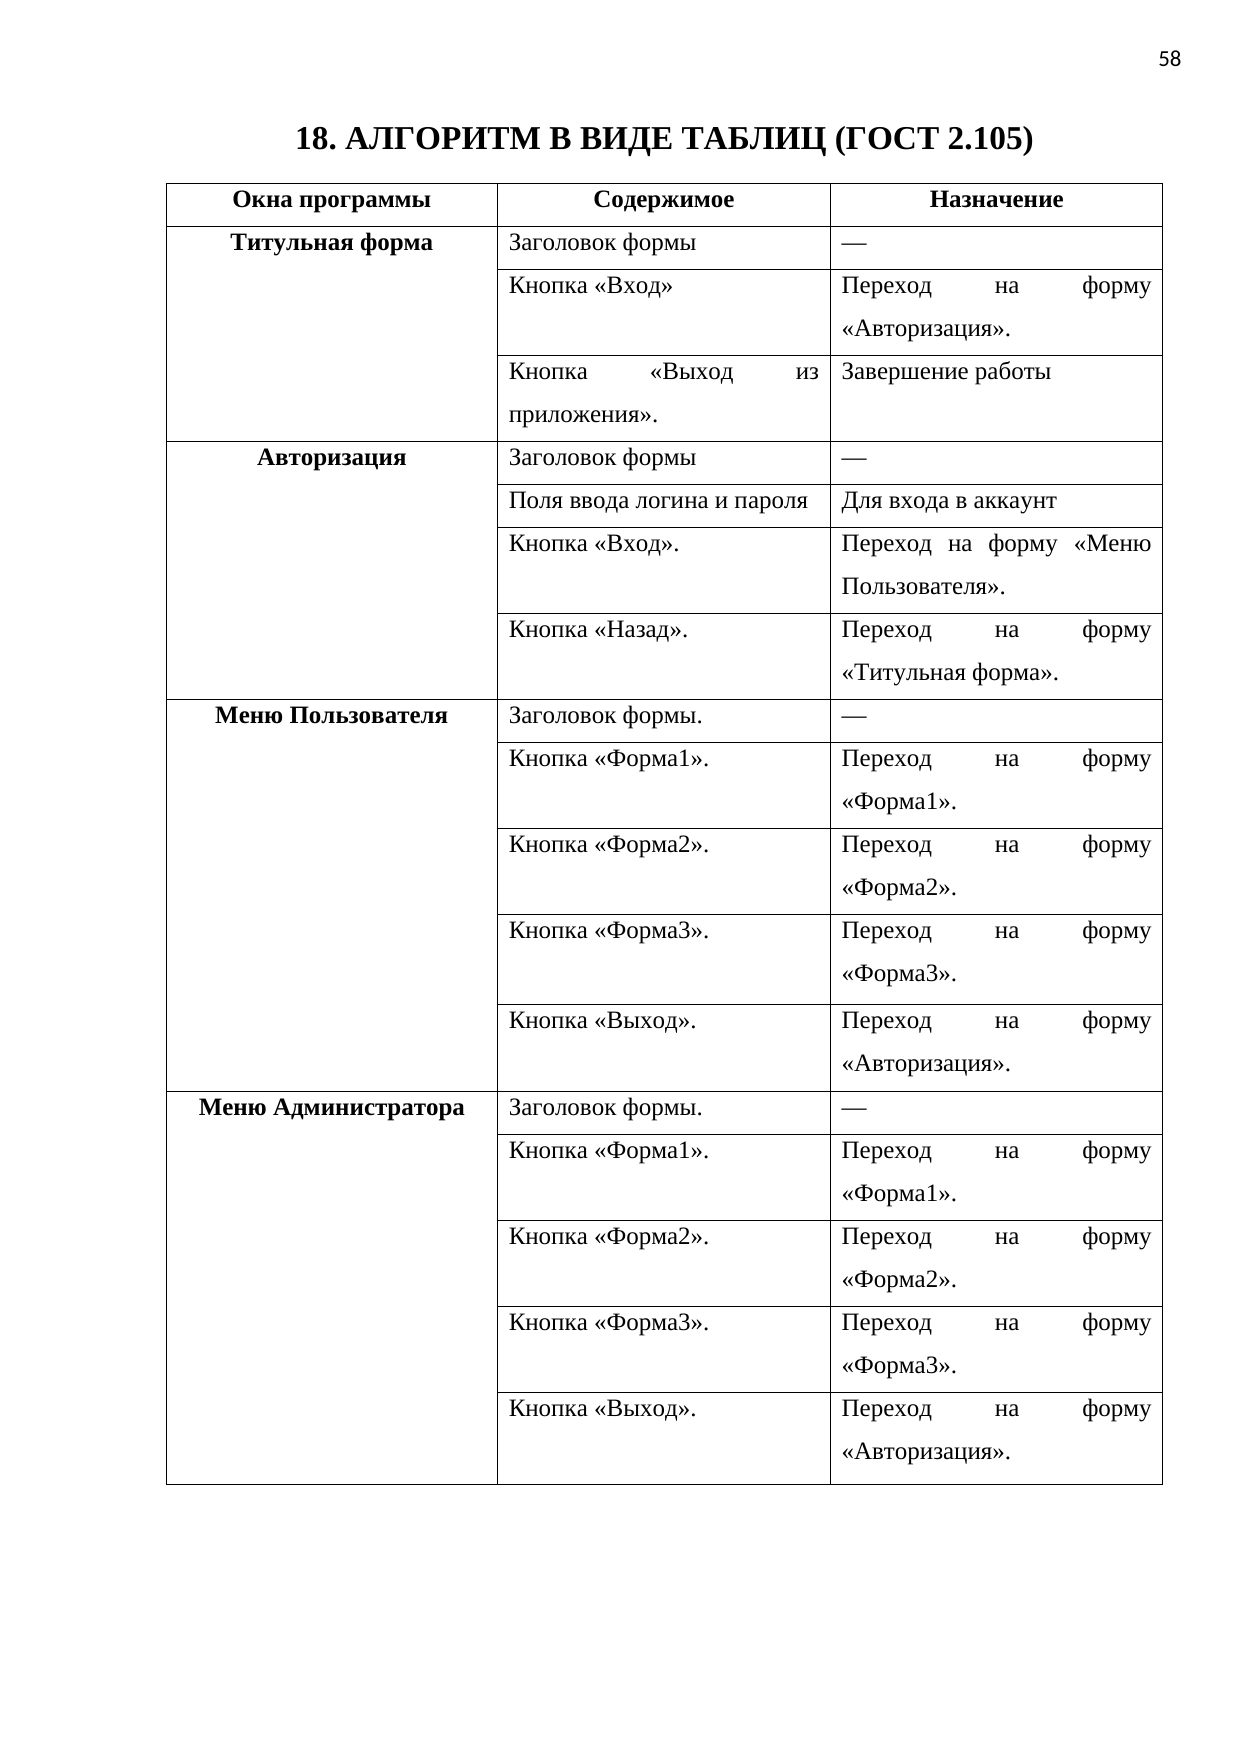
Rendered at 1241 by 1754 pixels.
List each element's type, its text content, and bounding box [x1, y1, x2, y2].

table_cell Переход на форму «Форма1». [831, 1135, 1162, 1220]
table_cell Заголовок формы [498, 442, 830, 484]
table_cell Авторизация [167, 442, 497, 699]
table_cell Кнопка «Форма2». [498, 829, 830, 914]
table_cell Кнопка «Назад». [498, 614, 830, 699]
table_cell Переход на форму «Меню Пользователя». [831, 528, 1162, 613]
table_cell — [831, 442, 1162, 484]
table_cell — [831, 227, 1162, 269]
table_cell Заголовок формы [498, 227, 830, 269]
table_cell Кнопка «Выход из приложения». [498, 356, 830, 441]
table_cell — [831, 1092, 1162, 1134]
table_cell Переход на форму «Титульная форма». [831, 614, 1162, 699]
table_cell Кнопка «Форма1». [498, 743, 830, 828]
table_cell Переход на форму «Форма2». [831, 829, 1162, 914]
table_cell Кнопка «Форма1». [498, 1135, 830, 1220]
table_header Назначение [831, 184, 1162, 226]
table_cell Кнопка «Выход». [498, 1393, 830, 1484]
table_cell Для входа в аккаунт [831, 485, 1162, 527]
text 18. АЛГОРИТМ В ВИДЕ ТАБЛИЦ (ГОСТ 2.105) [177, 118, 1152, 156]
table_cell — [831, 700, 1162, 742]
table_cell Кнопка «Вход» [498, 270, 830, 355]
table_header Окна программы [167, 184, 497, 226]
table_cell Меню Пользователя [167, 700, 497, 1091]
table_cell Переход на форму «Авторизация». [831, 1393, 1162, 1484]
table_cell Поля ввода логина и пароля [498, 485, 830, 527]
table_cell Переход на форму «Авторизация». [831, 1005, 1162, 1091]
table_cell Переход на форму «Форма1». [831, 743, 1162, 828]
table_cell Кнопка «Форма2». [498, 1221, 830, 1306]
table_cell Кнопка «Вход». [498, 528, 830, 613]
table_cell Кнопка «Форма3». [498, 915, 830, 1004]
table_cell Переход на форму «Форма3». [831, 915, 1162, 1004]
table_cell Титульная форма [167, 227, 497, 441]
table_cell Кнопка «Форма3». [498, 1307, 830, 1392]
table_cell Заголовок формы. [498, 700, 830, 742]
table_cell Переход на форму «Авторизация». [831, 270, 1162, 355]
table_header Содержимое [498, 184, 830, 226]
table_cell Заголовок формы. [498, 1092, 830, 1134]
table_cell Завершение работы [831, 356, 1162, 441]
table_cell Меню Администратора [167, 1092, 497, 1484]
table_cell Кнопка «Выход». [498, 1005, 830, 1091]
table_cell Переход на форму «Форма2». [831, 1221, 1162, 1306]
table_cell Переход на форму «Форма3». [831, 1307, 1162, 1392]
